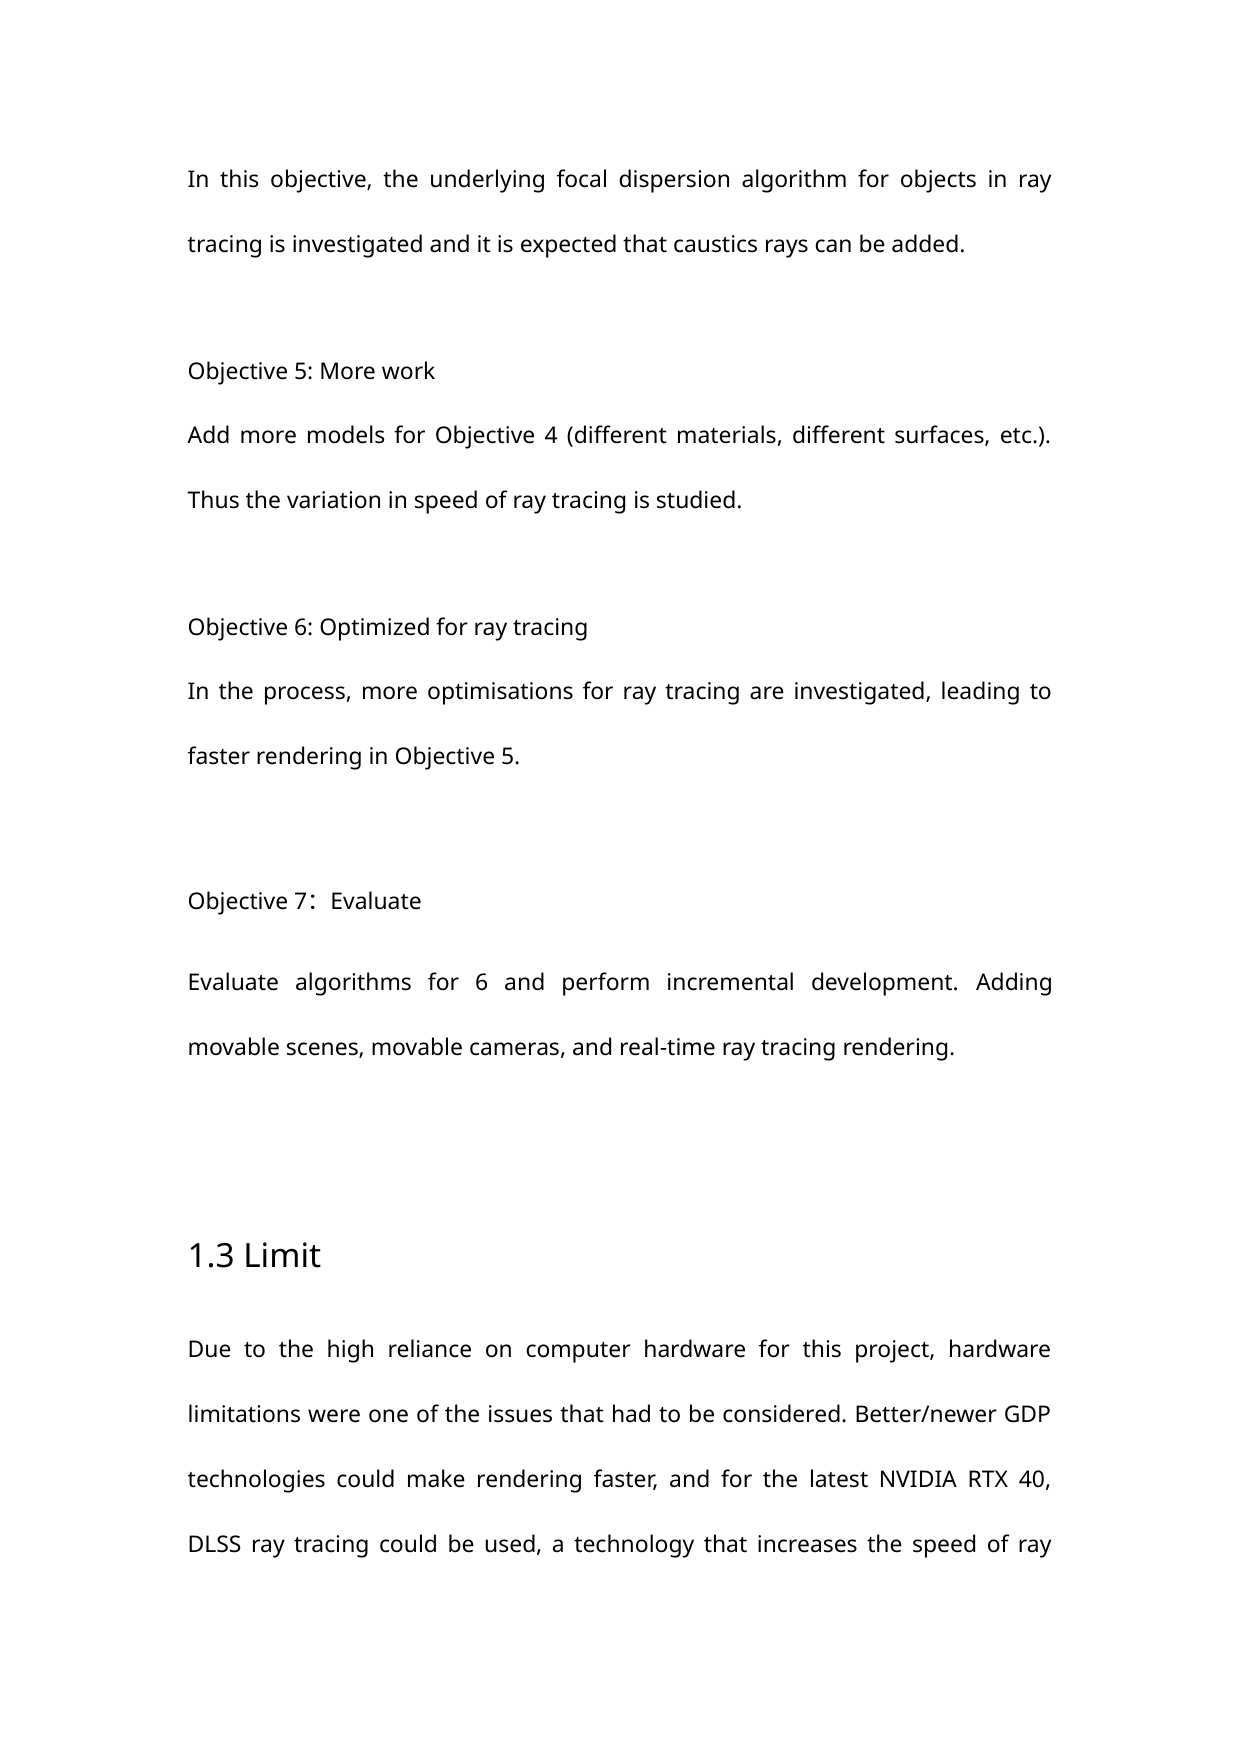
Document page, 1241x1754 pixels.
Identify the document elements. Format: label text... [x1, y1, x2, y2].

text Objective 5: More work [187, 354, 1053, 387]
text 1.3 Limit [187, 1222, 1053, 1287]
text Evaluate algorithms for 6 and perform incremental development. Adding movable scenes, movable cameras, and real-time ray tracing rendering. [187, 965, 1053, 1063]
text Objective 7：Evaluate [187, 867, 1053, 932]
text In this objective, the underlying focal dispersion algorithm for objects in ray tracing is investigated and it is expected that caustics rays can be added. [187, 162, 1053, 259]
text Add more models for Objective 4 (different materials, different surfaces, etc.). Thus the variation in speed of ray tracing is studied. [187, 418, 1053, 516]
text In the process, more optimisations for ray tracing are investigated, leading to faster rendering in Objective 5. [187, 674, 1053, 772]
text Objective 6: Optimized for ray tracing [187, 611, 1053, 643]
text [187, 1332, 1053, 1559]
